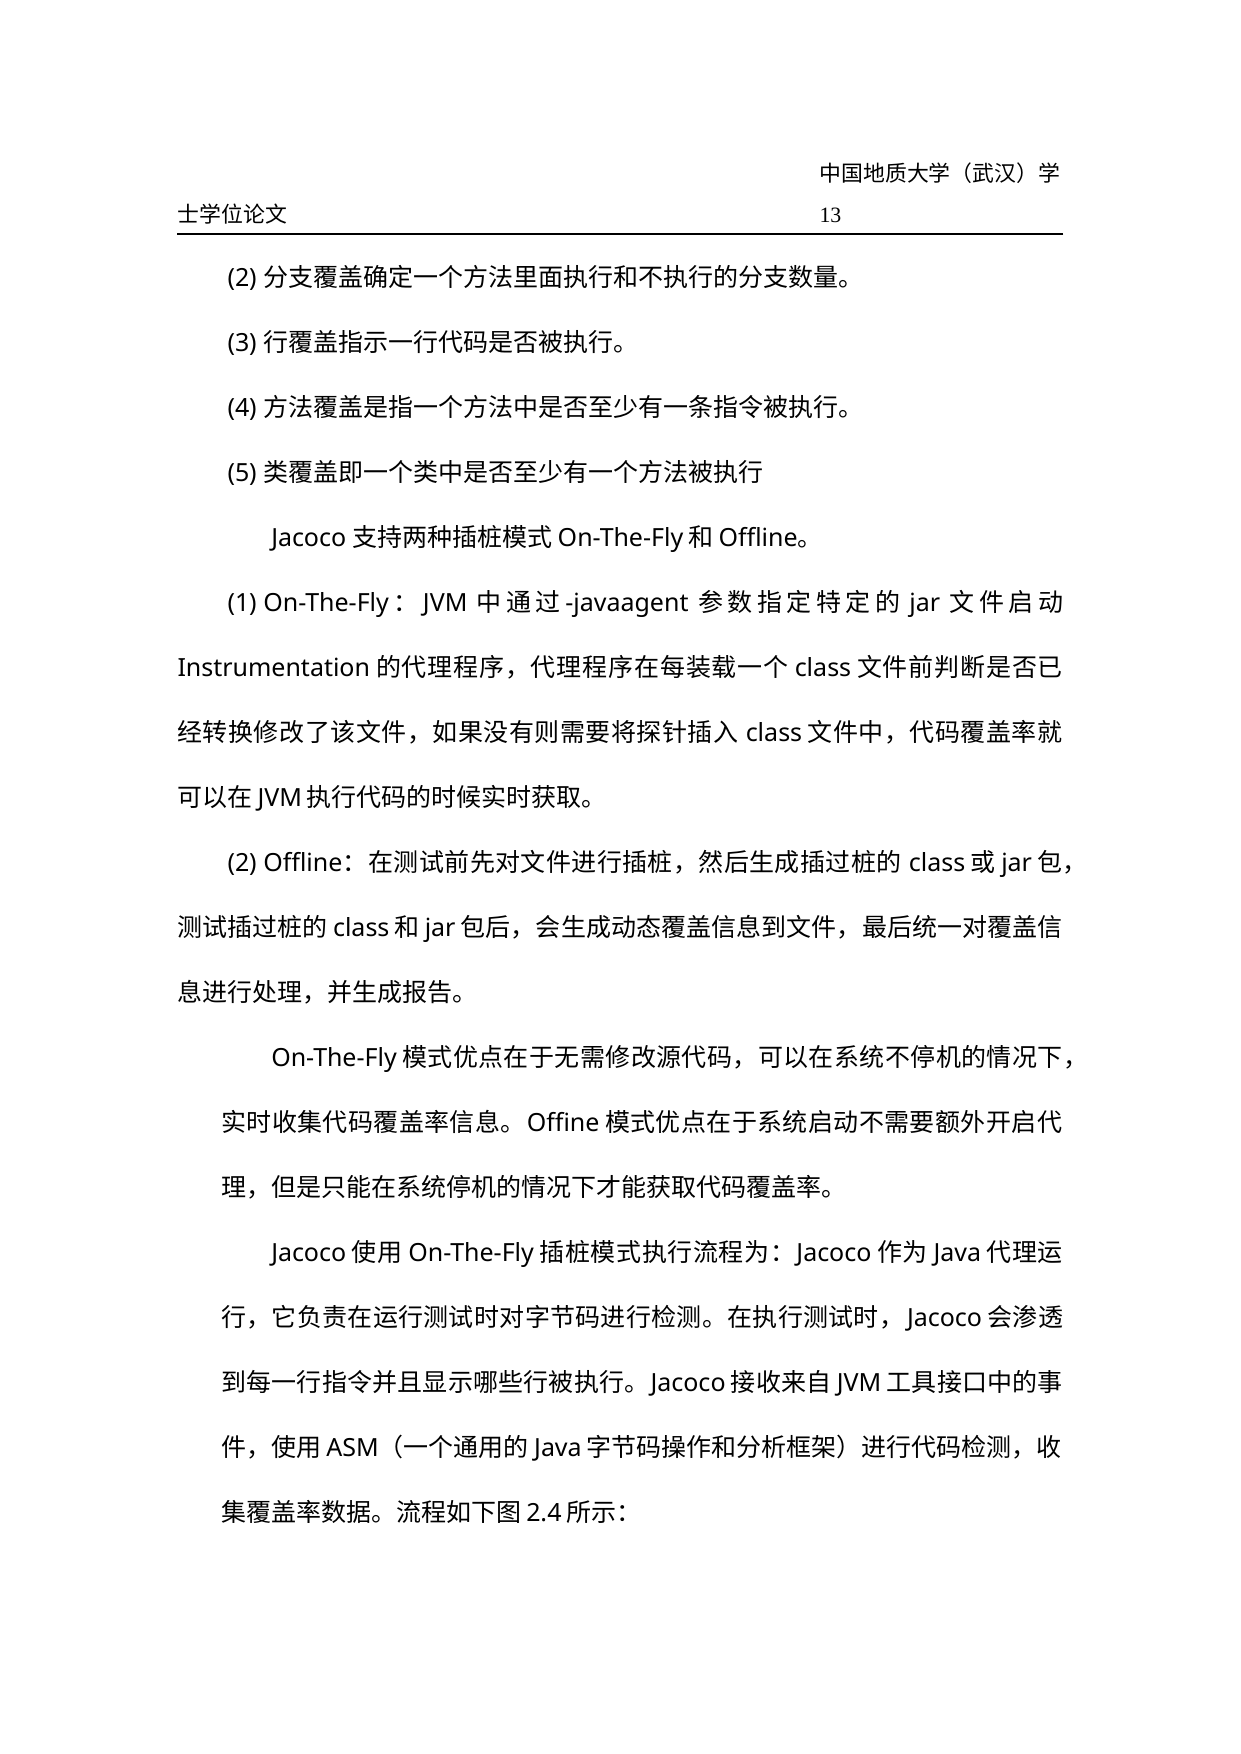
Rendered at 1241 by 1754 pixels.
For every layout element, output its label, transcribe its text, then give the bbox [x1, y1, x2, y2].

list 行覆盖指示一行代码是否被执行。 [177, 308, 1063, 373]
list 分支覆盖确定一个方法里面执行和不执行的分支数量。 [177, 243, 1063, 308]
list 方法覆盖是指一个方法中是否至少有一条指令被执行。 [177, 373, 1063, 438]
list On-The-Fly：JVM中通过-javaagent参数指定特定的jar文件启动Instrumentation的代理程序，代理程序在每装载一个class文件前判断是否已经转换修改了该文件，如果没有则需要将探针插入class文件中，代码覆盖率就可以在JVM执行代码的时候实时获取。 [177, 568, 1063, 828]
list 类覆盖即一个类中是否至少有一个方法被执行 [177, 438, 1063, 503]
text On-The-Fly模式优点在于无需修改源代码，可以在系统不停机的情况下，实时收集代码覆盖率信息。Offine模式优点在于系统启动不需要额外开启代理，但是只能在系统停机的情况下才能获取代码覆盖率。 [221, 1023, 1063, 1218]
text Jacoco使用On-The-Fly插桩模式执行流程为：Jacoco作为Java代理运行，它负责在运行测试时对字节码进行检测。在执行测试时，Jacoco会渗透到每一行指令并且显示哪些行被执行。Jacoco接收来自JVM工具接口中的事件，使用ASM（一个通用的Java字节码操作和分析框架）进行代码检测，收集覆盖率数据。流程如下图2.4所示： [221, 1218, 1063, 1543]
text Jacoco 支持两种插桩模式On-The-Fly和Offline。 [221, 503, 1063, 568]
list Offline：在测试前先对文件进行插桩，然后生成插过桩的class或jar包，测试插过桩的class和jar包后，会生成动态覆盖信息到文件，最后统一对覆盖信息进行处理，并生成报告。 [177, 828, 1063, 1023]
